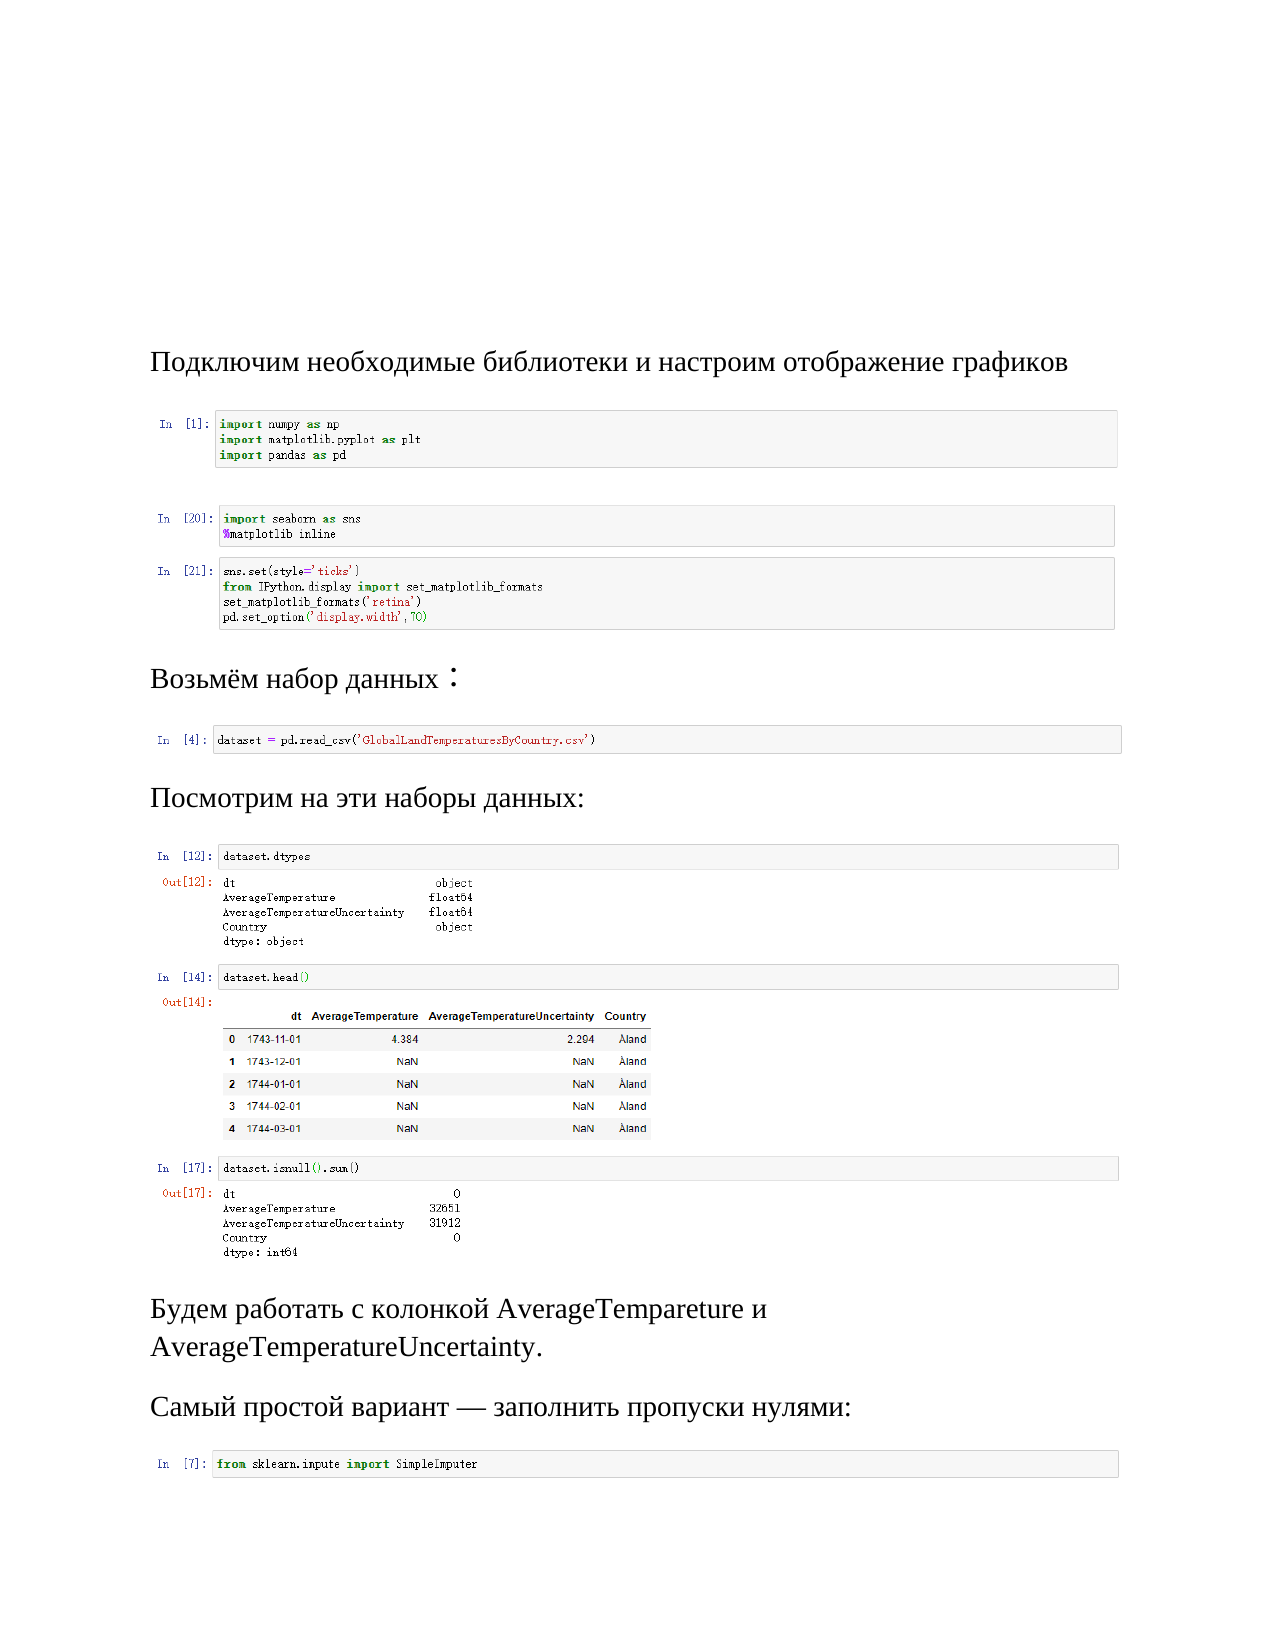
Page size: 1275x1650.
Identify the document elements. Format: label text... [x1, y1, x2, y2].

text Подключим необходимые библиотеки и настроим отображение графиков [150, 344, 1125, 378]
picture [150, 1448, 1125, 1482]
text Посмотрим на эти наборы данных: [150, 780, 1125, 814]
text Возьмём набор данных： [150, 657, 1125, 697]
picture [150, 497, 1125, 633]
text Будем работать с колонкой AverageTempareture и AverageTemperatureUncertainty. [150, 1291, 1125, 1363]
picture [150, 723, 1125, 756]
text Самый простой вариант — заполнить пропуски нулями: [150, 1389, 1125, 1422]
picture [150, 839, 1125, 1266]
picture [150, 403, 1125, 473]
